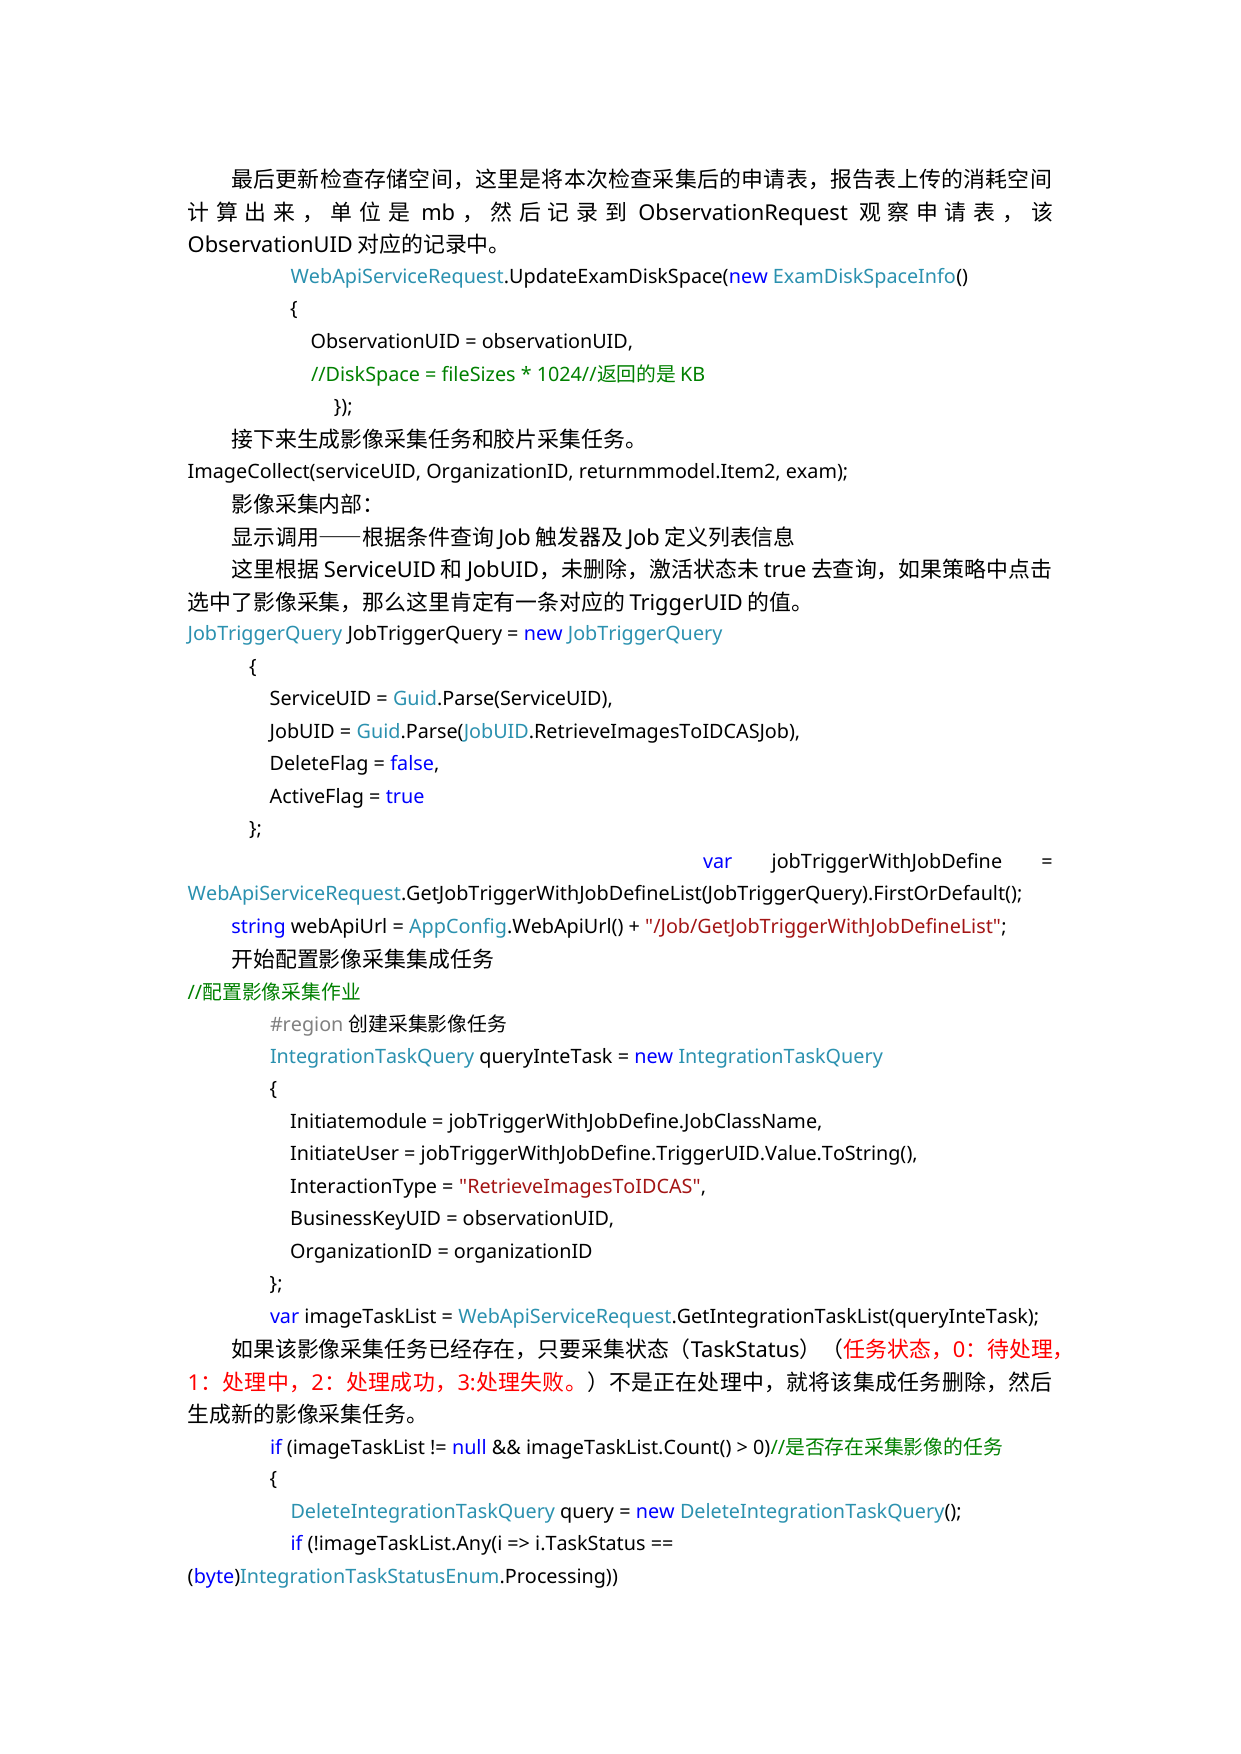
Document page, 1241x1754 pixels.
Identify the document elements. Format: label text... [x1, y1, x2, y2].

text 接下来生成影像采集任务和胶片采集任务。 [187, 422, 1053, 454]
text { [187, 1072, 1053, 1104]
text 影像采集内部： [187, 487, 1053, 519]
text //配置影像采集作业 [187, 974, 1053, 1007]
text 如果该影像采集任务已经存在，只要采集状态（TaskStatus）（任务状态，0：待处理，1：处理中，2：处理成功，3:处理失败。）不是正在处理中，就将该集成任务删除，然后生成新的影像采集任务。 [187, 1332, 1053, 1429]
text WebApiServiceRequest.UpdateExamDiskSpace(new ExamDiskSpaceInfo() [187, 259, 1053, 292]
text BusinessKeyUID = observationUID, [187, 1202, 1053, 1234]
text InteractionType = "RetrieveImagesToIDCAS", [187, 1169, 1053, 1202]
text DeleteFlag = false, [187, 747, 1053, 779]
text 最后更新检查存储空间，这里是将本次检查采集后的申请表，报告表上传的消耗空间计算出来，单位是mb，然后记录到ObservationRequest观察申请表，该ObservationUID对应的记录中。 [187, 162, 1053, 259]
text JobUID = Guid.Parse(JobUID.RetrieveImagesToIDCASJob), [187, 714, 1053, 747]
text //DiskSpace = fileSizes * 1024//返回的是KB [187, 357, 1053, 389]
text 显示调用——根据条件查询Job触发器及Job定义列表信息 [187, 519, 1053, 552]
text ObservationUID = observationUID, [187, 324, 1053, 357]
text var jobTriggerWithJobDefine = WebApiServiceRequest.GetJobTriggerWithJobDefineList(JobTriggerQuery).FirstOrDefault(); [187, 844, 1053, 909]
text }); [187, 389, 1053, 422]
text { [187, 649, 1053, 682]
text if (imageTaskList != null && imageTaskList.Count() > 0)//是否存在采集影像的任务 [187, 1429, 1053, 1462]
text string webApiUrl = AppConfig.WebApiUrl() + "/Job/GetJobTriggerWithJobDefineList"; [187, 909, 1053, 942]
text JobTriggerQuery JobTriggerQuery = new JobTriggerQuery [187, 617, 1053, 649]
text }; [187, 1267, 1053, 1299]
text ActiveFlag = true [187, 779, 1053, 812]
text IntegrationTaskQuery queryInteTask = new IntegrationTaskQuery [187, 1039, 1053, 1072]
text Initiatemodule = jobTriggerWithJobDefine.JobClassName, [187, 1104, 1053, 1137]
text ServiceUID = Guid.Parse(ServiceUID), [187, 682, 1053, 714]
text if (!imageTaskList.Any(i => i.TaskStatus == (byte)IntegrationTaskStatusEnum.Processing)) [187, 1527, 1053, 1592]
text }; [187, 812, 1053, 844]
text { [187, 292, 1053, 324]
text 开始配置影像采集集成任务 [187, 942, 1053, 974]
text 这里根据ServiceUID和JobUID，未删除，激活状态未true去查询，如果策略中点击选中了影像采集，那么这里肯定有一条对应的TriggerUID的值。 [187, 552, 1053, 617]
text DeleteIntegrationTaskQuery query = new DeleteIntegrationTaskQuery(); [187, 1494, 1053, 1527]
text #region 创建采集影像任务 [187, 1007, 1053, 1039]
text { [187, 1462, 1053, 1494]
text var imageTaskList = WebApiServiceRequest.GetIntegrationTaskList(queryInteTask); [187, 1299, 1053, 1332]
text InitiateUser = jobTriggerWithJobDefine.TriggerUID.Value.ToString(), [187, 1137, 1053, 1169]
text OrganizationID = organizationID [187, 1234, 1053, 1267]
text ImageCollect(serviceUID, OrganizationID, returnmmodel.Item2, exam); [187, 454, 1053, 487]
